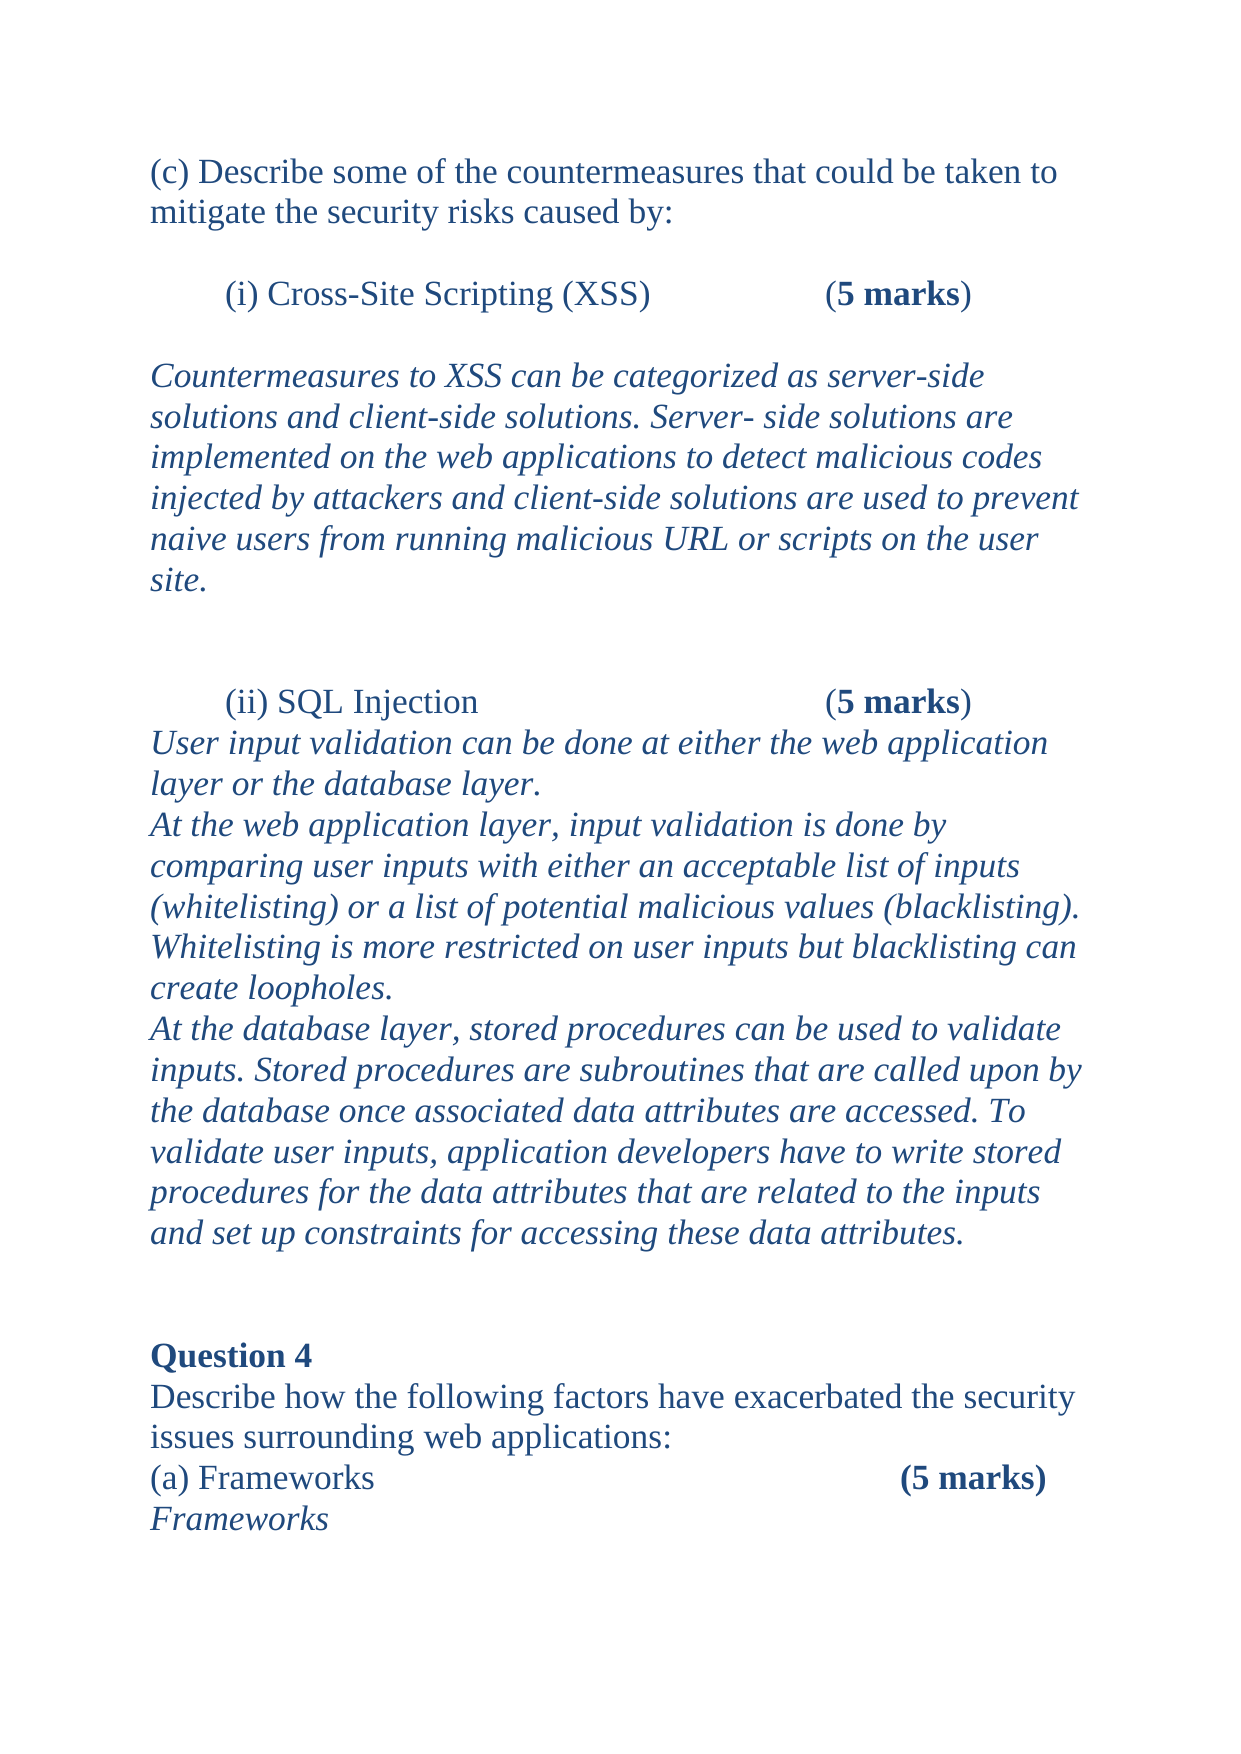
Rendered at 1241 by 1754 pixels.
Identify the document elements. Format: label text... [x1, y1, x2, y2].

text Countermeasures to XSS can be categorized as server-side solutions and client-side solutions. Server- side solutions are implemented on the web applications to detect malicious codes injected by attackers and client-side solutions are used to prevent naive users from running malicious URL or scripts on the user site. [150, 354, 1090, 599]
text (c) Describe some of the countermeasures that could be taken to mitigate the security risks caused by: [150, 150, 1090, 232]
text User input validation can be done at either the web application layer or the database layer. [150, 722, 1090, 803]
text At the web application layer, input validation is done by comparing user inputs with either an acceptable list of inputs (whitelisting) or a list of potential malicious values (blacklisting). Whitelisting is more restricted on user inputs but blacklisting can create loopholes. [150, 803, 1090, 1007]
text (ii) SQL Injection (5 marks) [150, 681, 1090, 722]
text (a) Frameworks (5 marks) [150, 1457, 1090, 1497]
text Question 4 [150, 1334, 1090, 1375]
text (i) Cross-Site Scripting (XSS) (5 marks) [150, 272, 1090, 313]
text Frameworks [150, 1497, 1090, 1538]
text At the database layer, stored procedures can be used to validate inputs. Stored procedures are subroutines that are called upon by the database once associated data attributes are accessed. To validate user inputs, application developers have to write stored procedures for the data attributes that are related to the inputs and set up constraints for accessing these data attributes. [150, 1007, 1090, 1252]
text Describe how the following factors have exacerbated the security issues surrounding web applications: [150, 1375, 1090, 1457]
